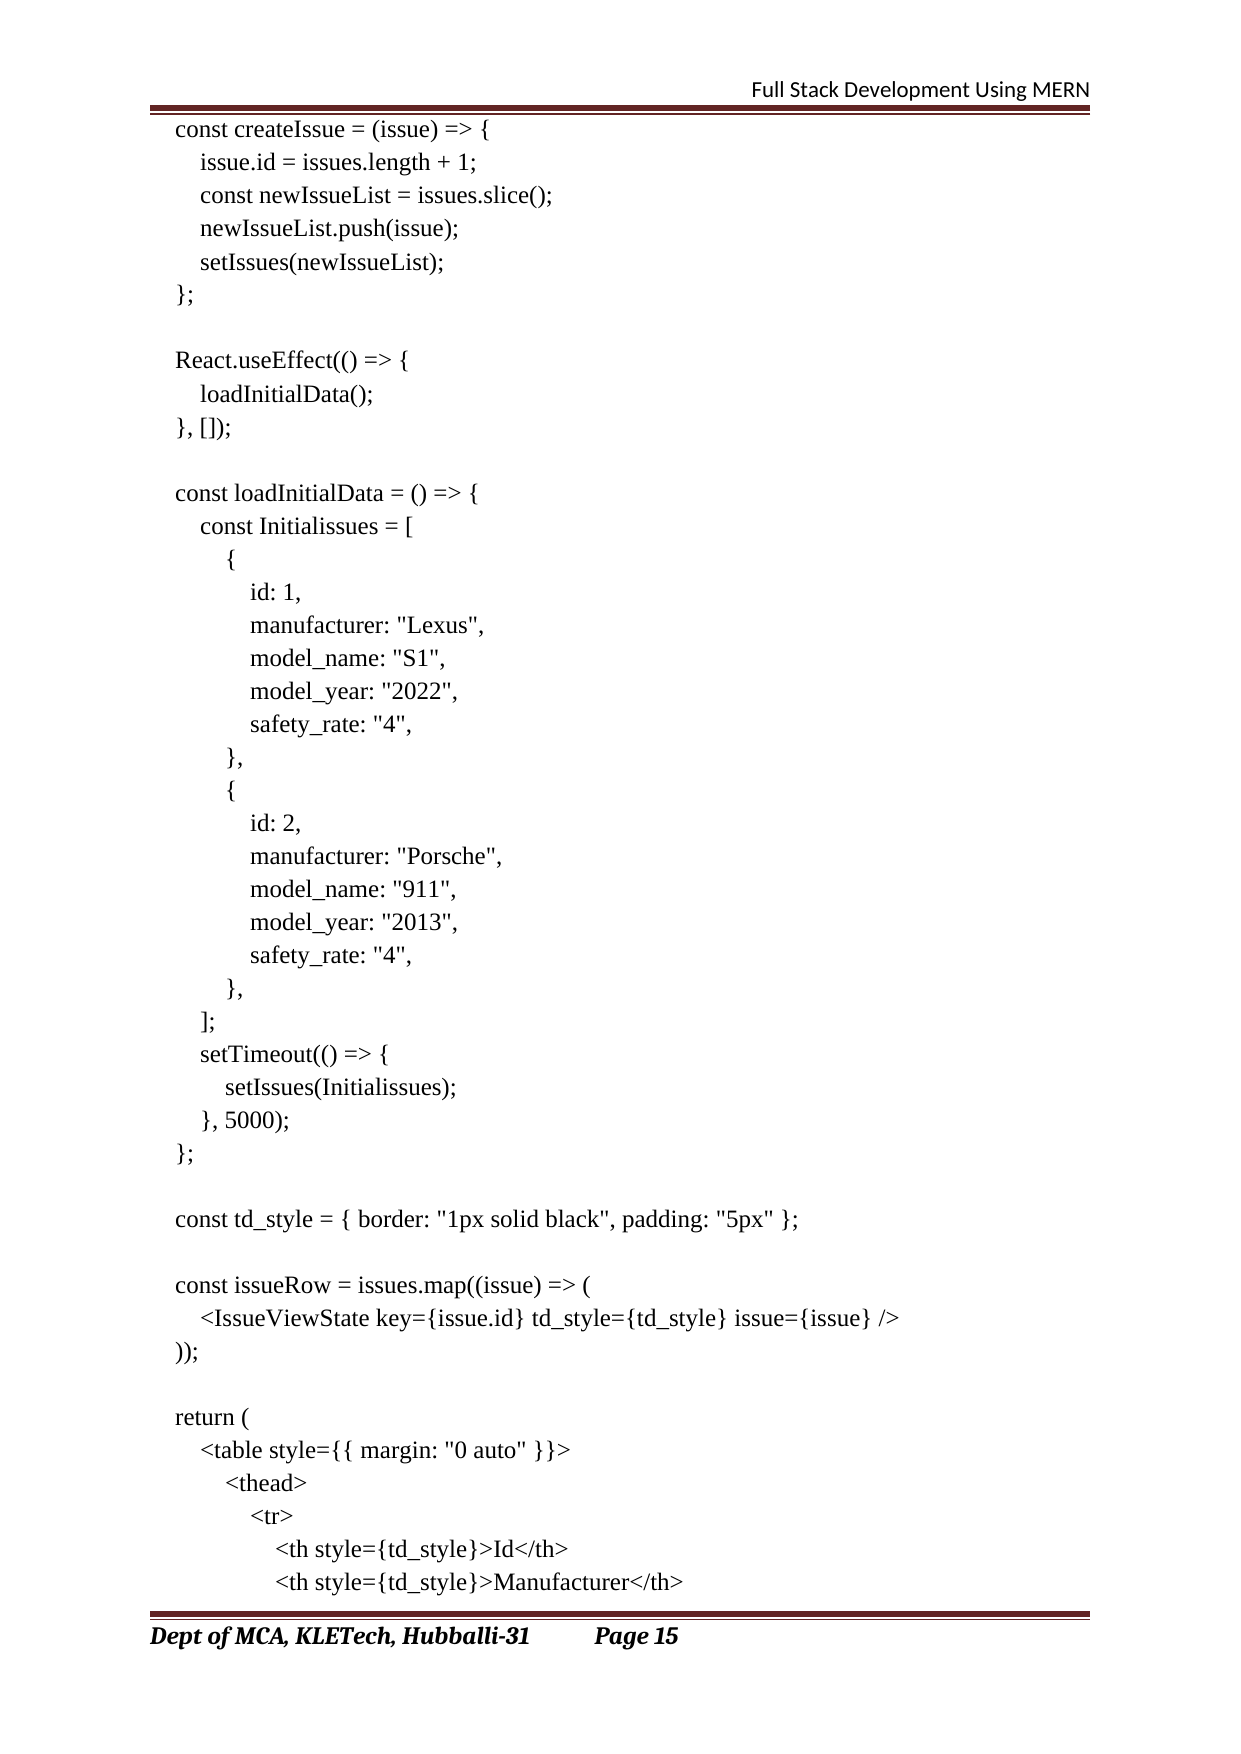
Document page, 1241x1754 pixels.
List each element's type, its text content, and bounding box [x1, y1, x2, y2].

text setIssues(newIssueList); [150, 247, 1090, 275]
text manufacturer: "Porsche", [150, 841, 1090, 870]
text model_name: "S1", [150, 643, 1090, 672]
text <table style={{ margin: "0 auto" }}> [150, 1435, 1090, 1464]
text const Initialissues = [ [150, 511, 1090, 539]
text id: 1, [150, 577, 1090, 606]
text }, 5000); [150, 1105, 1090, 1134]
text }, []); [150, 412, 1090, 440]
text <thead> [150, 1468, 1090, 1497]
text React.useEffect(() => { [150, 346, 1090, 374]
text { [150, 544, 1090, 572]
text manufacturer: "Lexus", [150, 610, 1090, 638]
text id: 2, [150, 808, 1090, 837]
text newIssueList.push(issue); [150, 213, 1090, 242]
text safety_rate: "4", [150, 940, 1090, 969]
text }, [150, 742, 1090, 771]
text const loadInitialData = () => { [150, 478, 1090, 506]
text <th style={td_style}>Manufacturer</th> [150, 1567, 1090, 1596]
text model_name: "911", [150, 874, 1090, 903]
text <th style={td_style}>Id</th> [150, 1534, 1090, 1563]
text model_year: "2022", [150, 676, 1090, 704]
text setIssues(Initialissues); [150, 1072, 1090, 1101]
text { [150, 775, 1090, 804]
text const td_style = { border: "1px solid black", padding: "5px" }; [150, 1204, 1090, 1233]
text model_year: "2013", [150, 907, 1090, 936]
text }; [150, 1138, 1090, 1167]
text <tr> [150, 1501, 1090, 1530]
text const newIssueList = issues.slice(); [150, 181, 1090, 209]
text const issueRow = issues.map((issue) => ( [150, 1270, 1090, 1299]
text setTimeout(() => { [150, 1039, 1090, 1068]
text <IssueViewState key={issue.id} td_style={td_style} issue={issue} /> [150, 1303, 1090, 1332]
text const createIssue = (issue) => { [150, 115, 1090, 143]
text ]; [150, 1006, 1090, 1035]
text safety_rate: "4", [150, 709, 1090, 738]
text }; [150, 279, 1090, 308]
text loadInitialData(); [150, 379, 1090, 407]
text }, [150, 973, 1090, 1002]
text issue.id = issues.length + 1; [150, 147, 1090, 176]
text return ( [150, 1402, 1090, 1431]
text )); [150, 1336, 1090, 1365]
